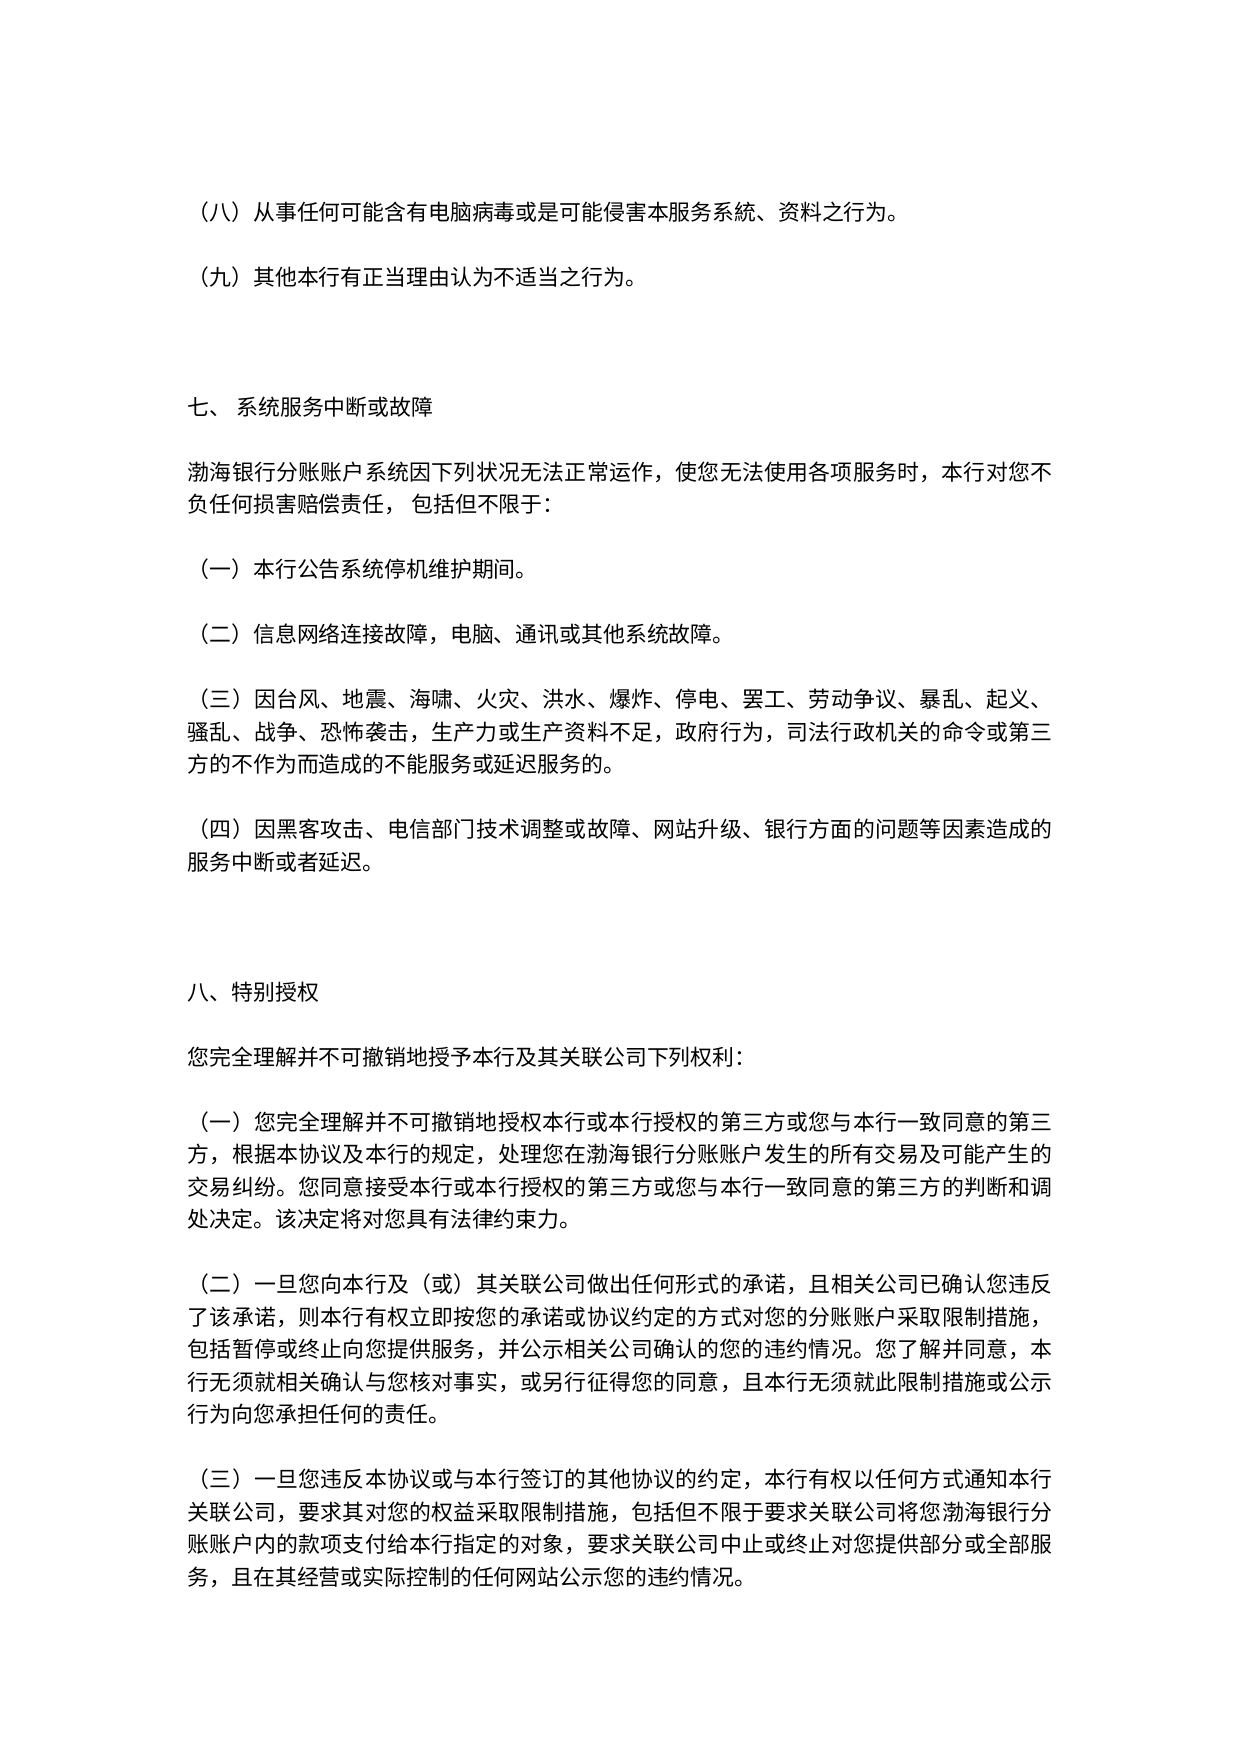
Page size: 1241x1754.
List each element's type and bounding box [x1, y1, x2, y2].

text [187, 162, 1053, 1592]
